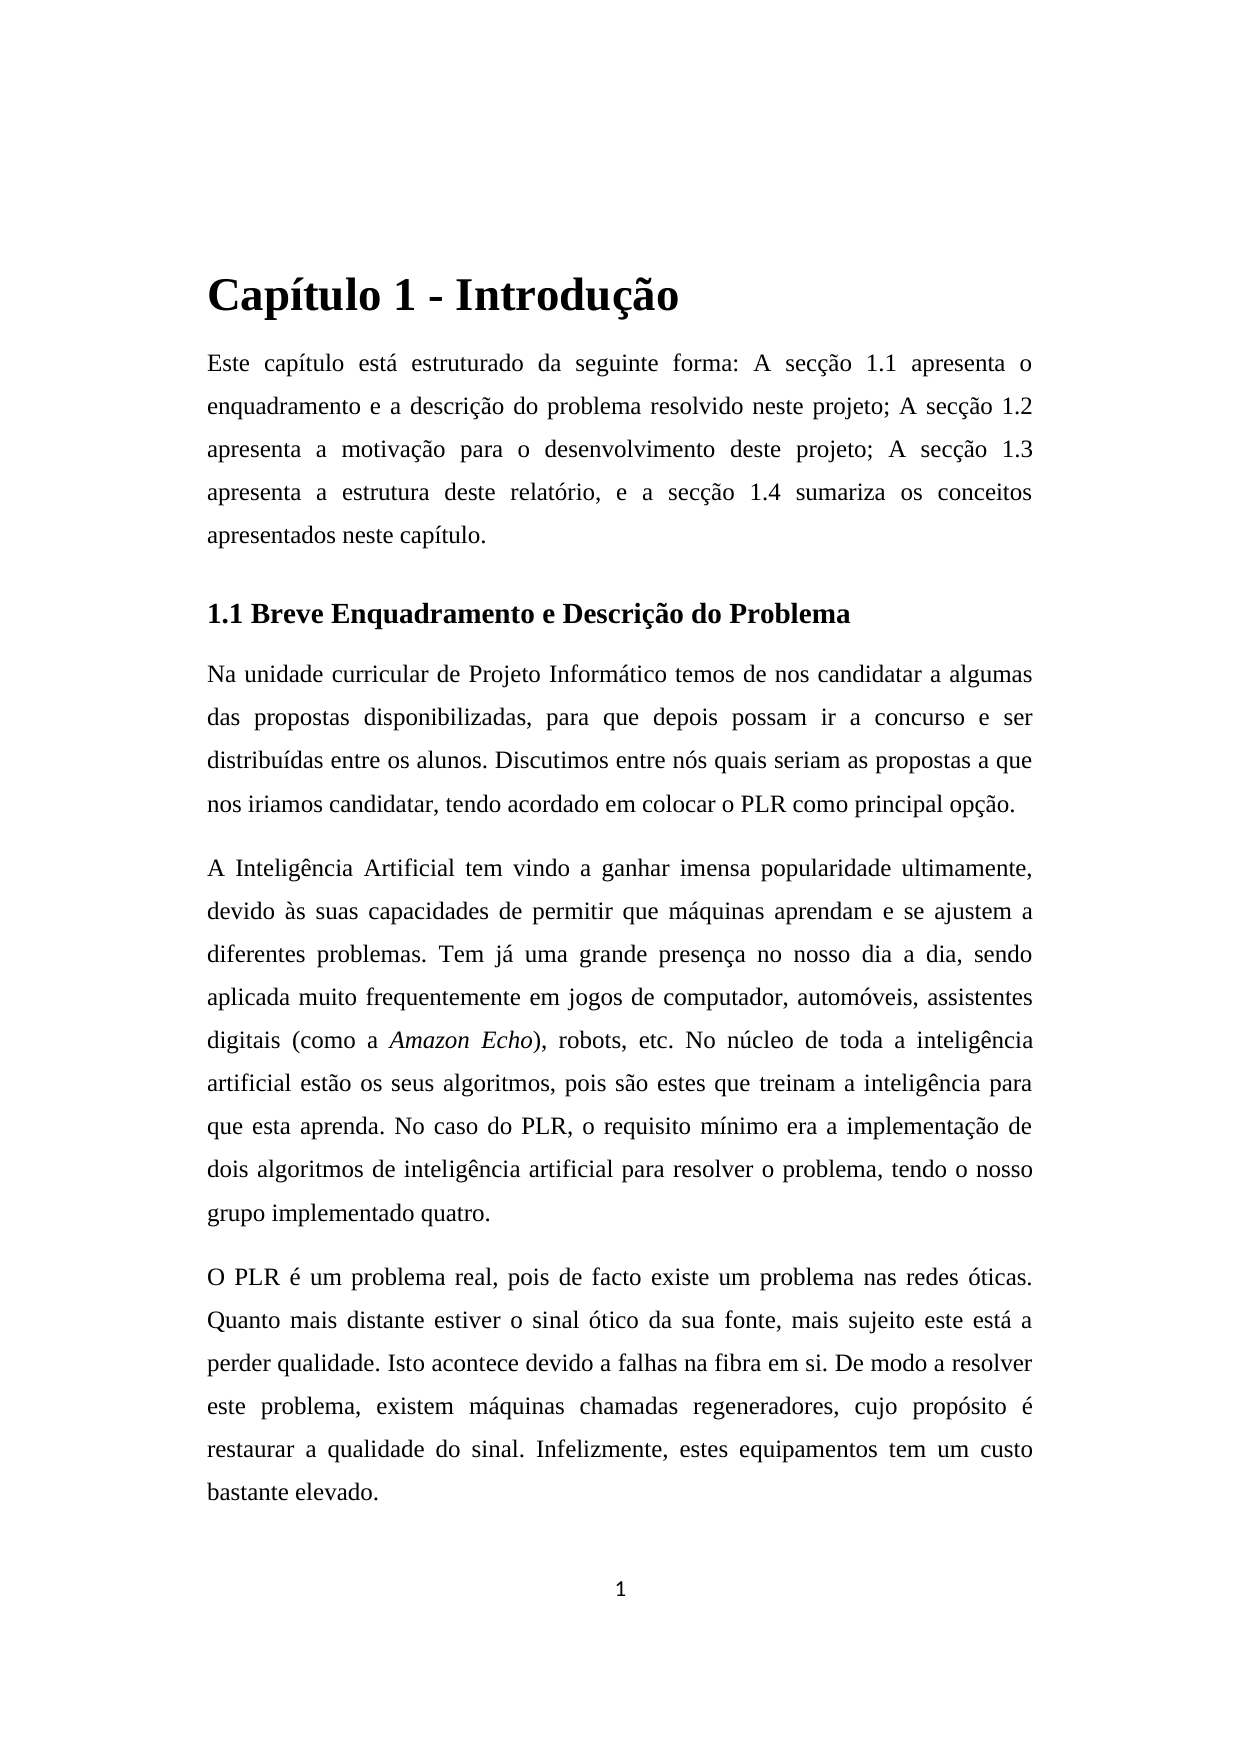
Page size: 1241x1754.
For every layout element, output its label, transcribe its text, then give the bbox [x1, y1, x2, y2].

text Na unidade curricular de Projeto Informático temos de nos candidatar a algumas das propostas disponibilizadas, para que depois possam ir a concurso e ser distribuídas entre os alunos. Discutimos entre nós quais seriam as propostas a que nos iriamos candidatar, tendo acordado em colocar o PLR como principal opção. [207, 659, 1034, 817]
text O PLR é um problema real, pois de facto existe um problema nas redes óticas. Quanto mais distante estiver o sinal ótico da sua fonte, mais sujeito este está a perder qualidade. Isto acontece devido a falhas na fibra em si. De modo a resolver este problema, existem máquinas chamadas regeneradores, cujo propósito é restaurar a qualidade do sinal. Infelizmente, estes equipamentos tem um custo bastante elevado. [207, 1262, 1034, 1506]
text A Inteligência Artificial tem vindo a ganhar imensa popularidade ultimamente, devido às suas capacidades de permitir que máquinas aprendam e se ajustem a diferentes problemas. Tem já uma grande presença no nosso dia a dia, sendo aplicada muito frequentemente em jogos de computador, automóveis, assistentes digitais (como a Amazon Echo), robots, etc. No núcleo de toda a inteligência artificial estão os seus algoritmos, pois são estes que treinam a inteligência para que esta aprenda. No caso do PLR, o requisito mínimo era a implementação de dois algoritmos de inteligência artificial para resolver o problema, tendo o nosso grupo implementado quatro. [207, 853, 1034, 1226]
text Este capítulo está estruturado da seguinte forma: A secção 1.1 apresenta o enquadramento e a descrição do problema resolvido neste projeto; A secção 1.2 apresenta a motivação para o desenvolvimento deste projeto; A secção 1.3 apresenta a estrutura deste relatório, e a secção 1.4 sumariza os conceitos apresentados neste capítulo. [207, 348, 1034, 549]
subtitle - Introdução [207, 267, 1034, 321]
subtitle Breve Enquadramento e Descrição do Problema [207, 597, 1034, 630]
